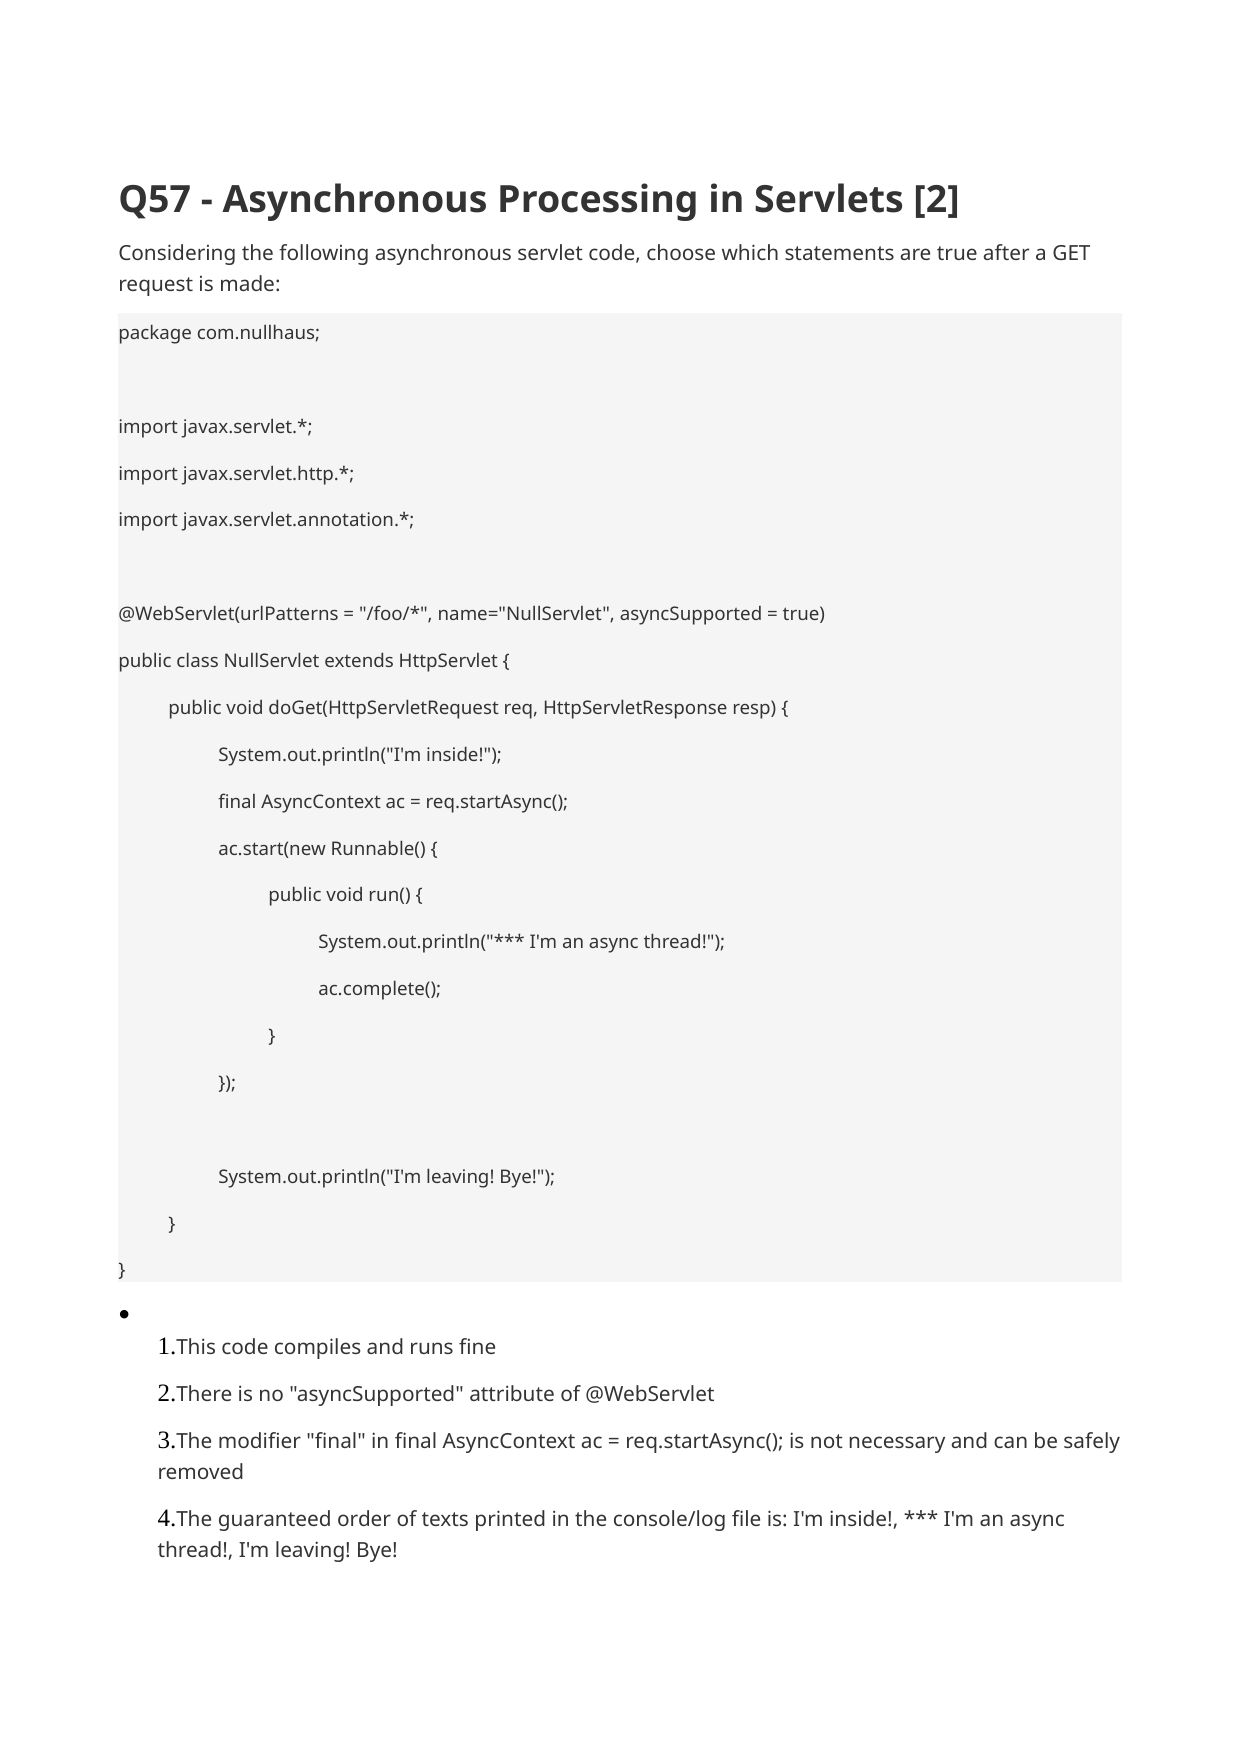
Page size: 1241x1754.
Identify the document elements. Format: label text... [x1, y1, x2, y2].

text public class NullServlet extends HttpServlet { [118, 642, 1122, 673]
text @WebServlet(urlPatterns = "/foo/*", name="NullServlet", asyncSupported = true) [118, 595, 1122, 626]
text ac.complete(); [118, 970, 1122, 1001]
list There is no "asyncSupported" attribute of @WebServlet [157, 1376, 1122, 1407]
list The guaranteed order of texts printed in the console/log file is: I'm inside!, *** I'm an async thread!, I'm leaving! Bye! [157, 1501, 1122, 1563]
text System.out.println("I'm inside!"); [118, 735, 1122, 767]
text System.out.println("*** I'm an async thread!"); [118, 923, 1122, 954]
list The modifier "final" in final AsyncContext ac = req.startAsync(); is not necessary and can be safely removed [157, 1423, 1122, 1485]
text } [118, 1204, 1122, 1235]
text Considering the following asynchronous servlet code, choose which statements are true after a GET request is made: [118, 235, 1122, 298]
text public void run() { [118, 876, 1122, 907]
text } [118, 1251, 1122, 1282]
list This code compiles and runs fine [157, 1329, 1122, 1360]
text } [118, 1017, 1122, 1048]
text import javax.servlet.annotation.*; [118, 501, 1122, 532]
text import javax.servlet.*; [118, 407, 1122, 438]
text final AsyncContext ac = req.startAsync(); [118, 782, 1122, 813]
text import javax.servlet.http.*; [118, 454, 1122, 485]
text package com.nullhaus; [118, 313, 1122, 345]
text public void doGet(HttpServletRequest req, HttpServletResponse resp) { [118, 688, 1122, 720]
text Q57 - Asynchronous Processing in Servlets [2] [118, 172, 1122, 223]
text ac.start(new Runnable() { [118, 829, 1122, 860]
text }); [118, 1063, 1122, 1095]
text System.out.println("I'm leaving! Bye!"); [118, 1157, 1122, 1188]
